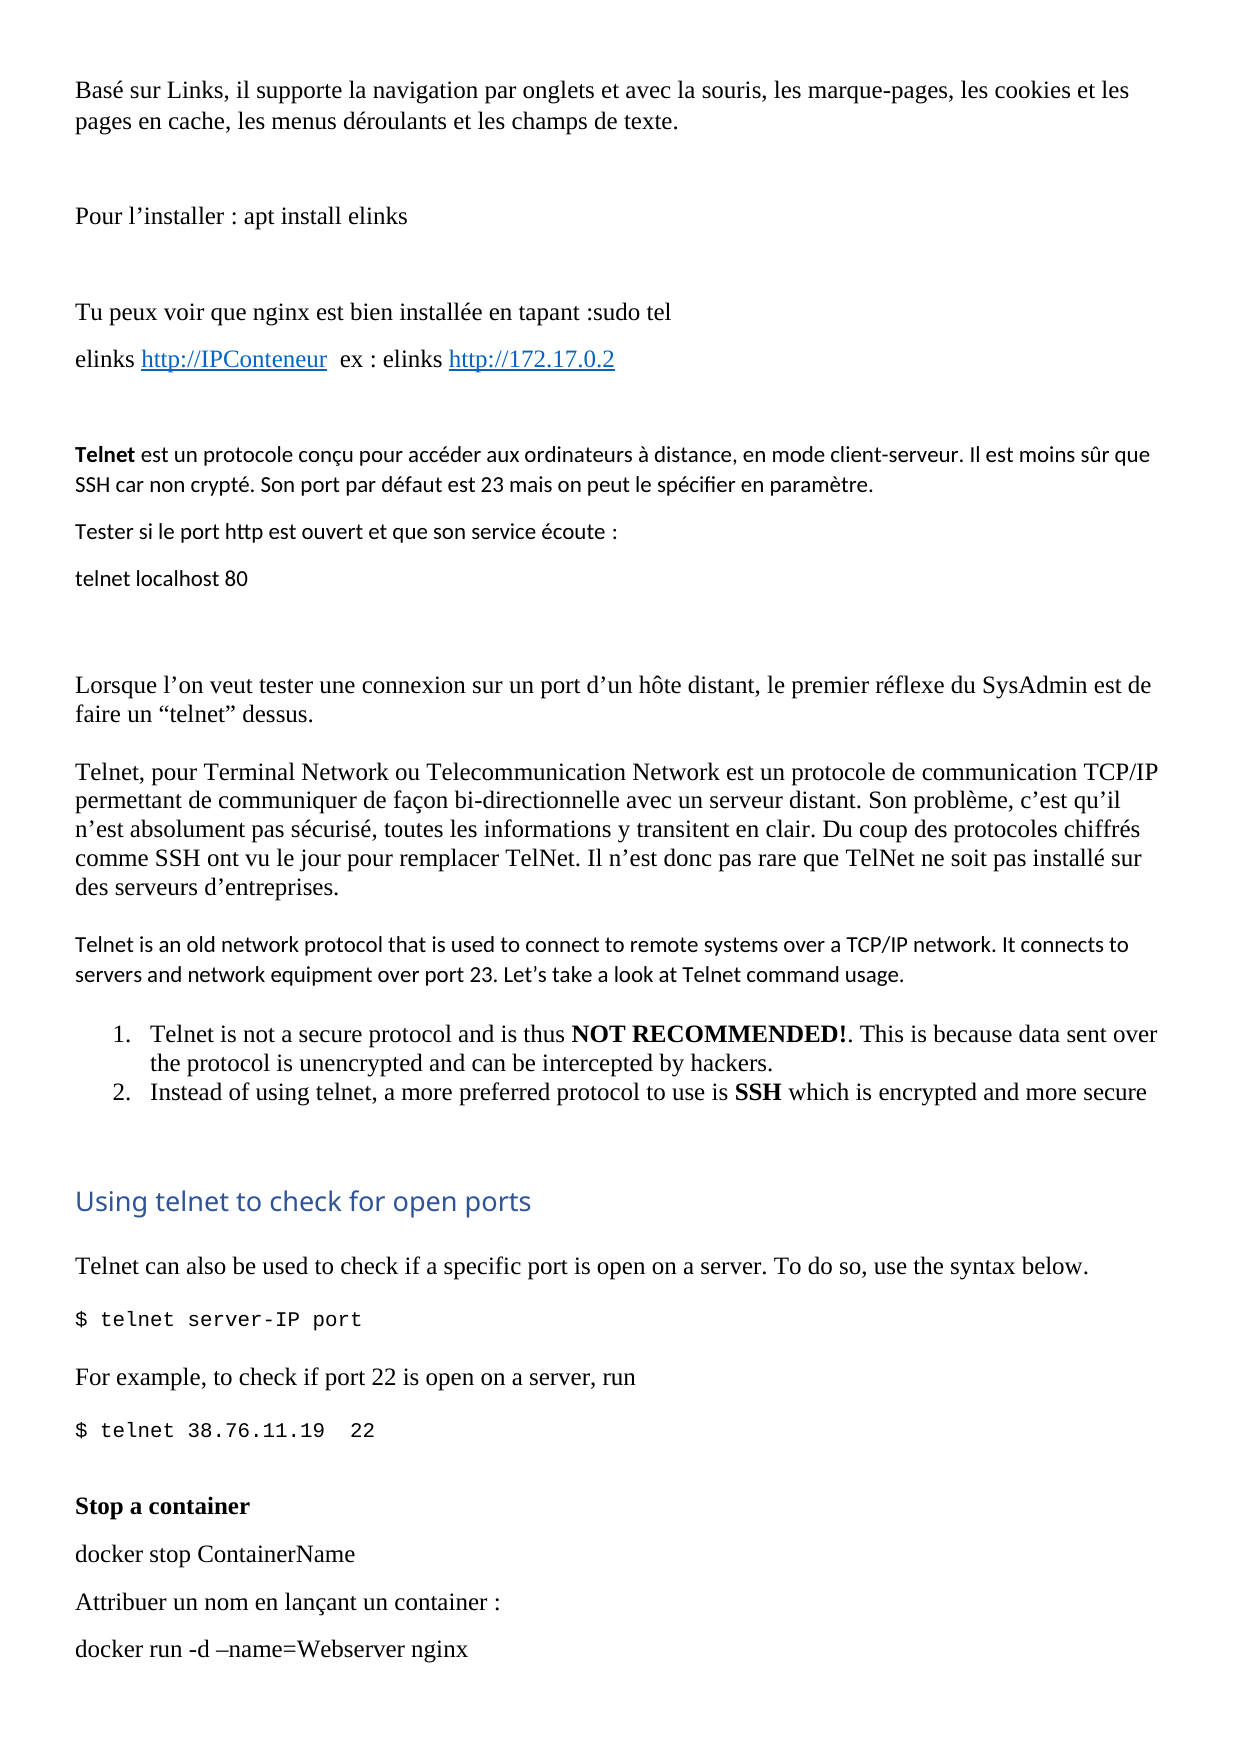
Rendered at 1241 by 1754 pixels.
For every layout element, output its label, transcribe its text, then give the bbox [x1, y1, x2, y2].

text Telnet, pour Terminal Network ou Telecommunication Network est un protocole de communication TCP/IP permettant de communiquer de façon bi-directionnelle avec un serveur distant. Son problème, c’est qu’il n’est absolument pas sécurisé, toutes les informations y transitent en clair. Du coup des protocoles chiffrés comme SSH ont vu le jour pour remplacer TelNet. Il n’est donc pas rare que TelNet ne soit pas installé sur des serveurs d’entreprises. [75, 757, 1165, 901]
text Tester si le port http est ouvert et que son service écoute : [75, 517, 1165, 545]
text Basé sur Links, il supporte la navigation par onglets et avec la souris, les marque-pages, les cookies et les pages en cache, les menus déroulants et les champs de texte. [75, 75, 1165, 135]
text Stop a container [75, 1491, 1165, 1520]
text Attribuer un nom en lançant un container : [75, 1587, 1165, 1616]
text docker stop ContainerName [75, 1539, 1165, 1568]
text Telnet can also be used to check if a specific port is open on a server. To do so, use the syntax below. [75, 1251, 1165, 1280]
list Instead of using telnet, a more preferred protocol to use is SSH which is encrypted and more secure [112, 1077, 1165, 1106]
text elinks http://IPConteneur ex : elinks http://172.17.0.2 [75, 344, 1165, 373]
list Telnet is not a secure protocol and is thus NOT RECOMMENDED!. This is because data sent over the protocol is unencrypted and can be intercepted by hackers. [112, 1019, 1165, 1077]
text $ telnet server-IP port [75, 1309, 1165, 1333]
text $ telnet 38.76.11.19 22 [75, 1420, 1165, 1444]
text Telnet est un protocole conçu pour accéder aux ordinateurs à distance, en mode client-serveur. Il est moins sûr que SSH car non crypté. Son port par défaut est 23 mais on peut le spécifier en paramètre. [75, 440, 1165, 498]
text telnet localhost 80 [75, 564, 1165, 592]
subtitle Using telnet to check for open ports [75, 1182, 1165, 1219]
text For example, to check if port 22 is open on a server, run [75, 1362, 1165, 1391]
text Tu peux voir que nginx est bien installée en tapant :sudo tel [75, 297, 1165, 326]
text Lorsque l’on veut tester une connexion sur un port d’un hôte distant, le premier réflexe du SysAdmin est de faire un “telnet” dessus. [75, 670, 1165, 728]
text Telnet is an old network protocol that is used to connect to remote systems over a TCP/IP network. It connects to servers and network equipment over port 23. Let’s take a look at Telnet command usage. [75, 930, 1165, 988]
text docker run -d –name=Webserver nginx [75, 1634, 1165, 1663]
text Pour l’installer : apt install elinks [75, 201, 1165, 230]
